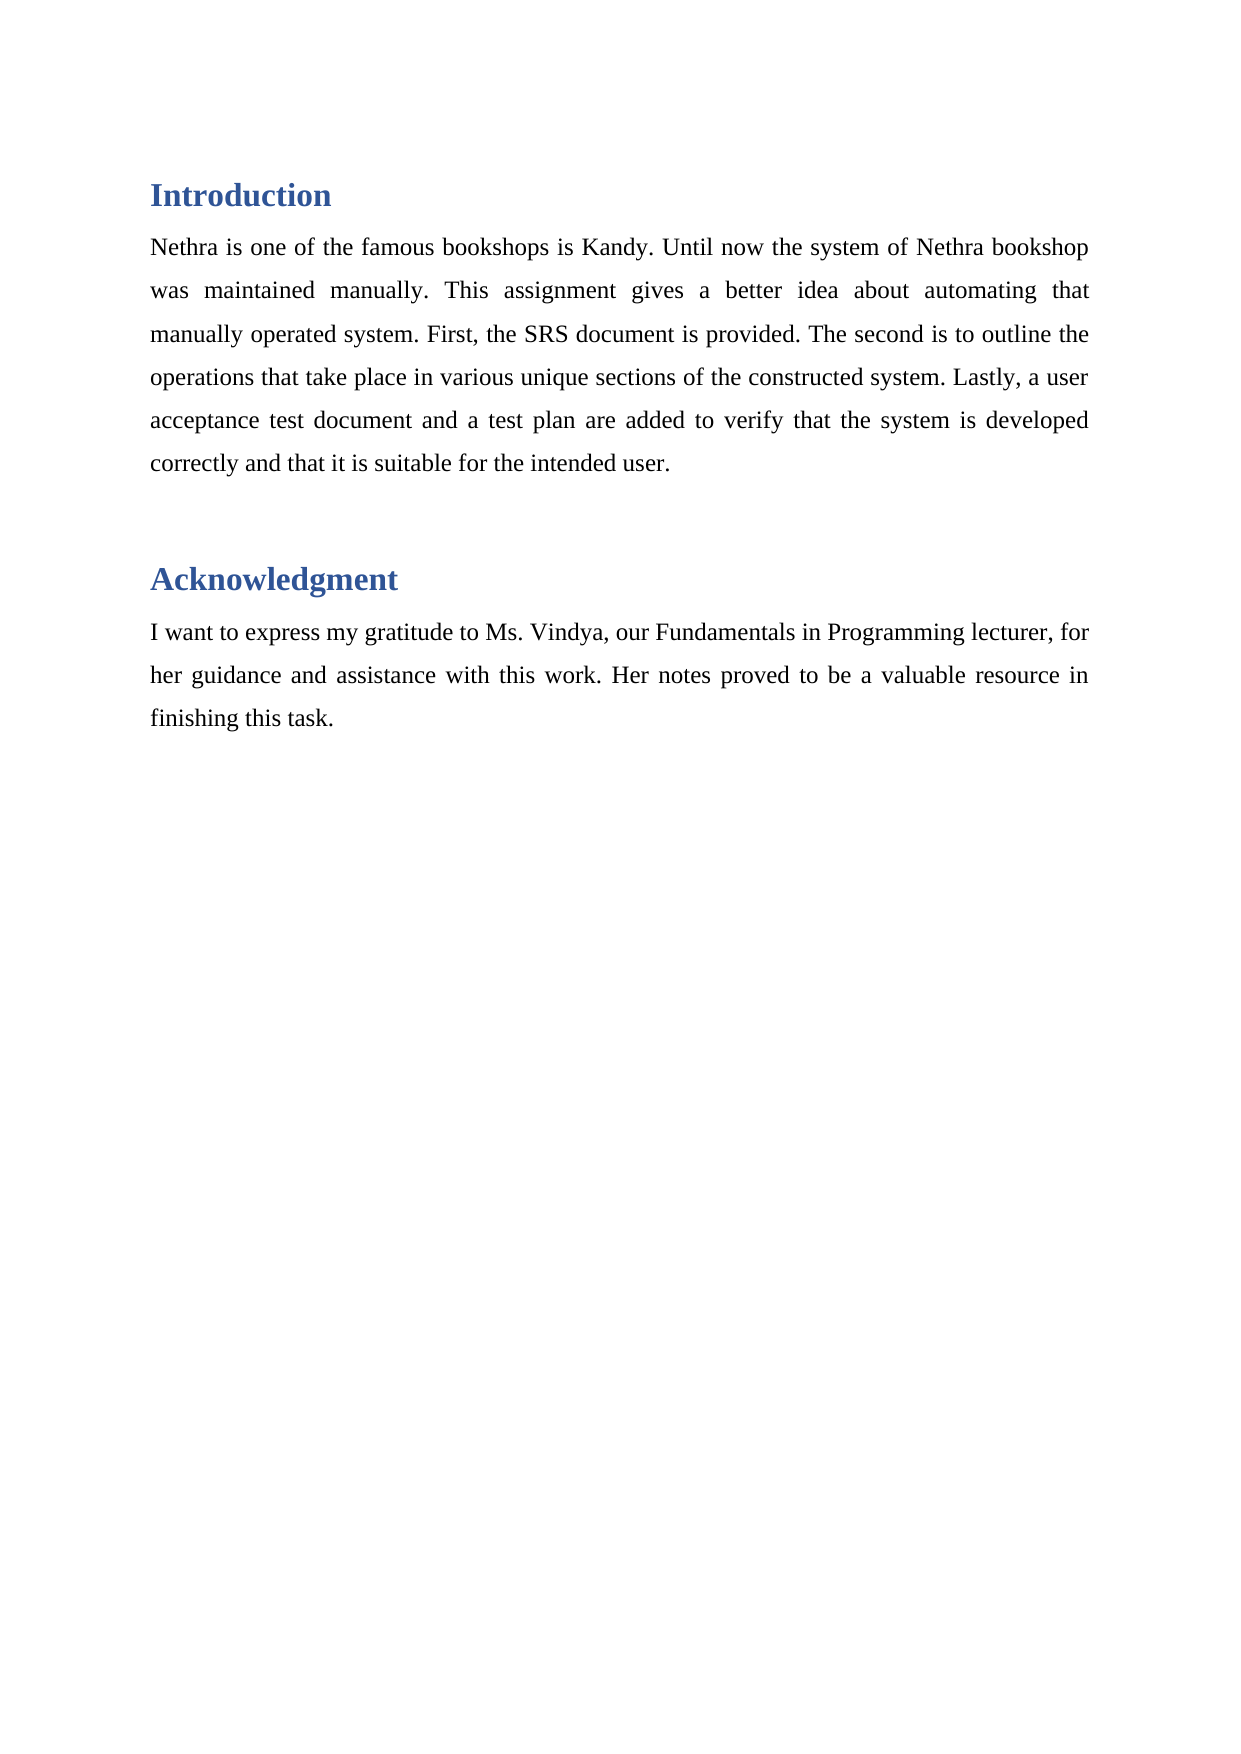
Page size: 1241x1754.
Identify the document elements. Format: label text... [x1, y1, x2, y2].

subtitle Introduction [150, 175, 1090, 213]
text Nethra is one of the famous bookshops is Kandy. Until now the system of Nethra bookshop was maintained manually. This assignment gives a better idea about automating that manually operated system. First, the SRS document is provided. The second is to outline the operations that take place in various unique sections of the constructed system. Lastly, a user acceptance test document and a test plan are added to verify that the system is developed correctly and that it is suitable for the intended user. [150, 232, 1090, 477]
subtitle Acknowledgment [150, 559, 1090, 598]
text I want to express my gratitude to Ms. Vindya, our Fundamentals in Programming lecturer, for her guidance and assistance with this work. Her notes proved to be a valuable resource in finishing this task. [150, 617, 1090, 732]
